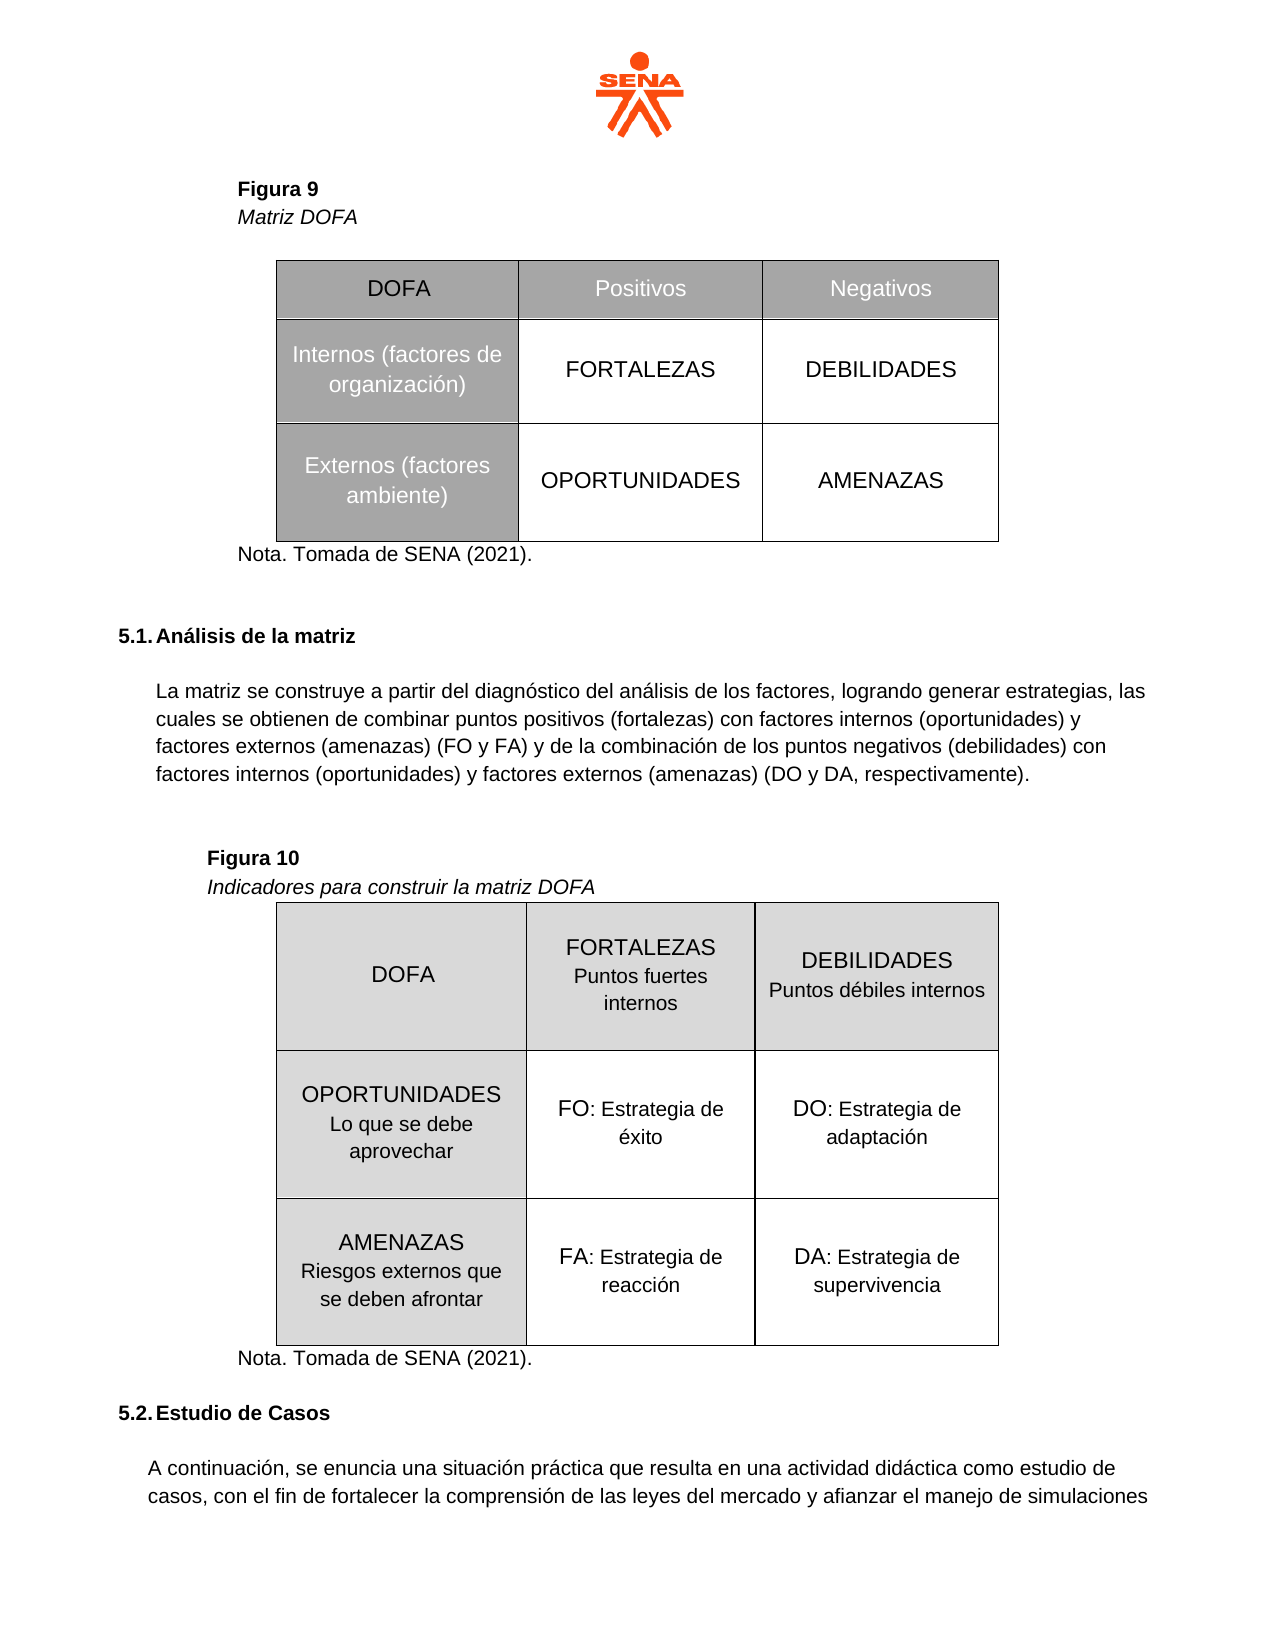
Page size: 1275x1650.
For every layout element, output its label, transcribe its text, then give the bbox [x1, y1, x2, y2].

list Estudio de Casos [118, 1401, 1157, 1425]
text Matriz DOFA [237, 205, 1157, 229]
table_cell Externos (factores ambiente) [277, 424, 518, 541]
table_header DOFA [277, 903, 526, 1050]
text Nota. Tomada de SENA (2021). [237, 542, 1157, 566]
table_cell AMENAZAS Riesgos externos que se deben afrontar [277, 1199, 526, 1345]
table_header DEBILIDADES Puntos débiles internos [756, 903, 998, 1050]
table_cell FORTALEZAS [519, 320, 762, 422]
table_cell FO: Estrategia de éxito [527, 1051, 754, 1197]
table_cell OPORTUNIDADES [519, 424, 762, 541]
text La matriz se construye a partir del diagnóstico del análisis de los factores, logrando generar estrategias, las cuales se obtienen de combinar puntos positivos (fortalezas) con factores internos (oportunidades) y factores externos (amenazas) (FO y FA) y de la combinación de los puntos negativos (debilidades) con factores internos (oportunidades) y factores externos (amenazas) (DO y DA, respectivamente). [156, 679, 1157, 786]
table_cell AMENAZAS [763, 424, 998, 541]
picture [585, 48, 690, 142]
table_header FORTALEZAS Puntos fuertes internos [527, 903, 754, 1050]
table_cell DEBILIDADES [763, 320, 998, 422]
table_cell Internos (factores de organización) [277, 320, 518, 422]
text Indicadores para construir la matriz DOFA [207, 874, 1157, 898]
table_header Negativos [763, 261, 998, 318]
table_header DOFA [277, 261, 518, 318]
table_cell DA: Estrategia de supervivencia [756, 1199, 998, 1345]
text Nota. Tomada de SENA (2021). [237, 1346, 1157, 1370]
text Figura 9 [237, 177, 1157, 201]
table_cell FA: Estrategia de reacción [527, 1199, 754, 1345]
table_cell DO: Estrategia de adaptación [756, 1051, 998, 1197]
table_cell OPORTUNIDADES Lo que se debe aprovechar [277, 1051, 526, 1197]
table_header Positivos [519, 261, 762, 318]
list Análisis de la matriz [118, 624, 1157, 648]
text Figura 10 [207, 844, 1157, 871]
